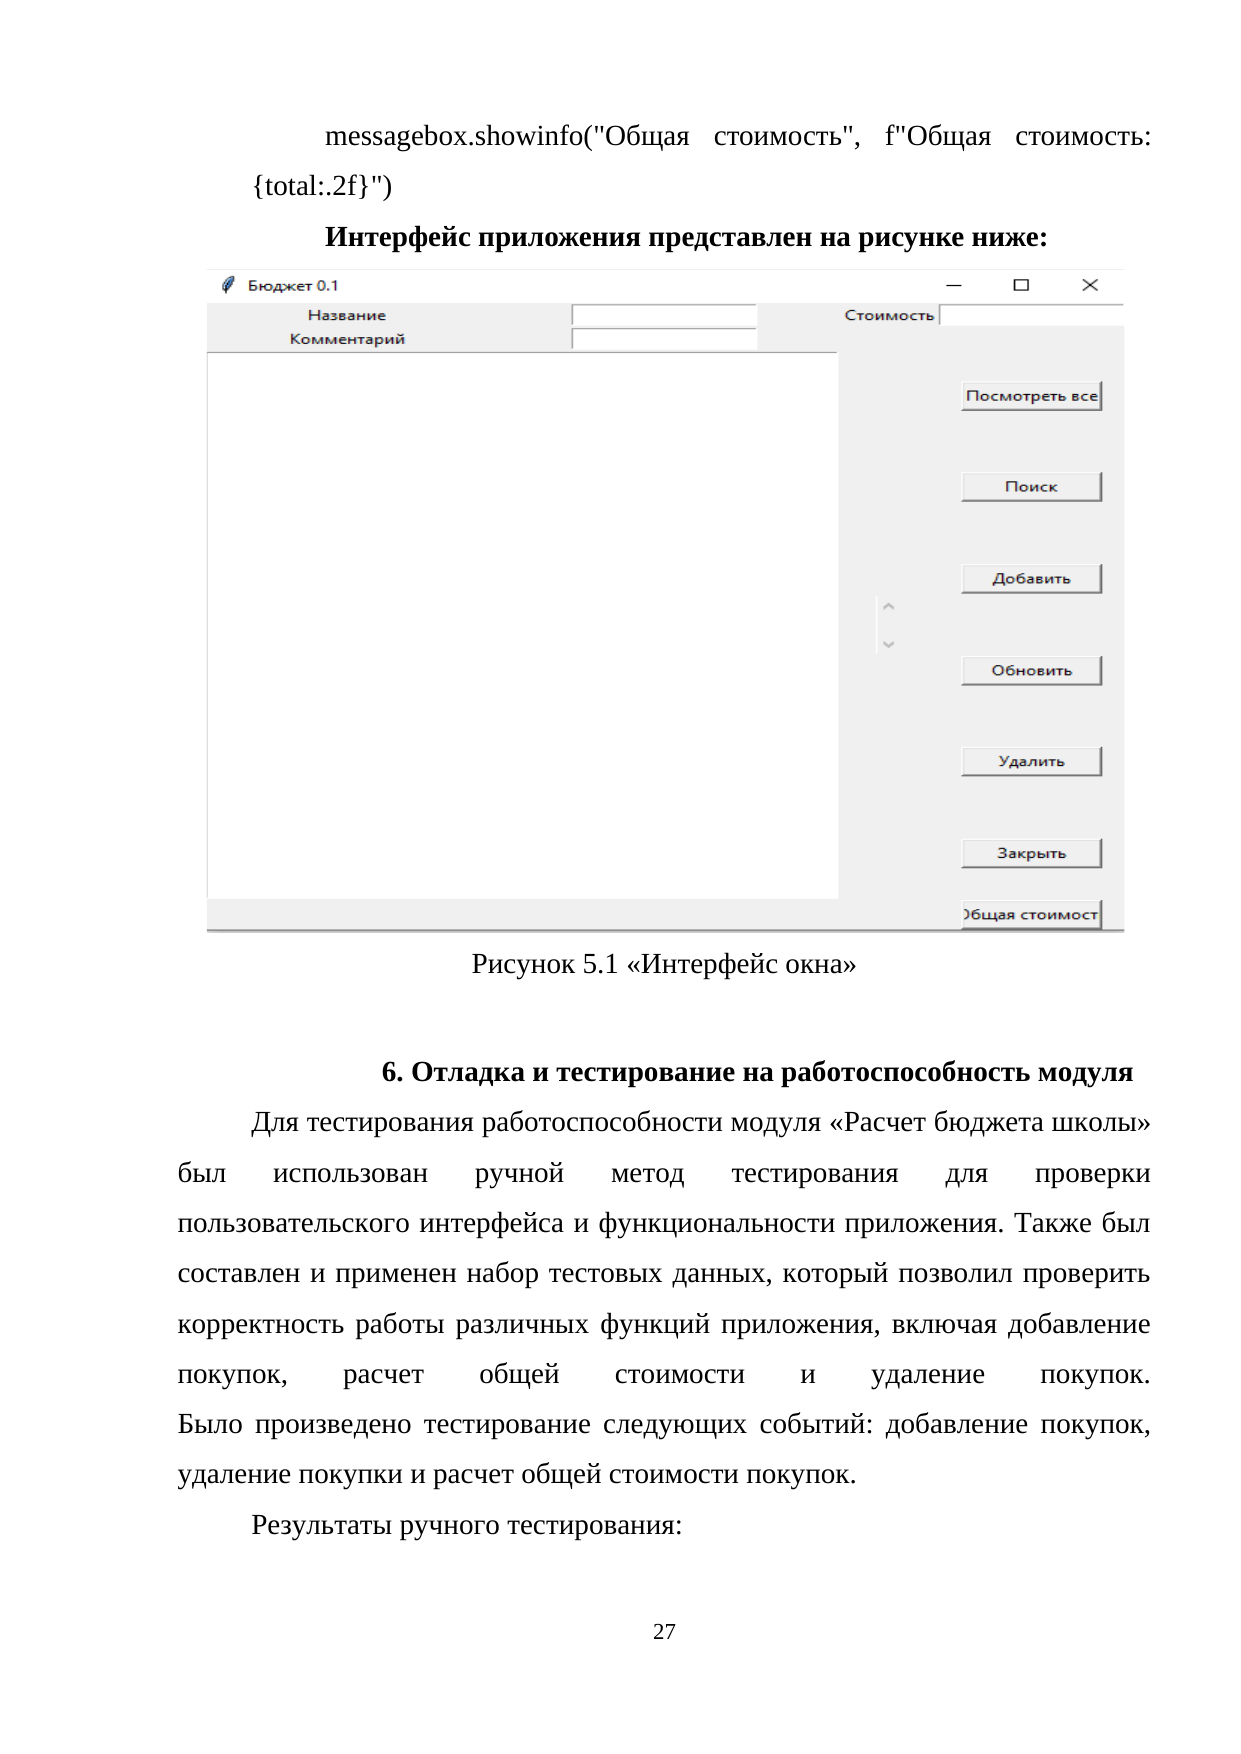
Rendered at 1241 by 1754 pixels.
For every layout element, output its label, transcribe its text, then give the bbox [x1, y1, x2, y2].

text Результаты ручного тестирования: [177, 1507, 1152, 1541]
picture [206, 269, 1125, 933]
text messagebox.showinfo("Общая стоимость", f"Общая стоимость: {total:.2f}") [251, 118, 1152, 202]
text Для тестирования работоспособности модуля «Расчет бюджета школы» был использован ручной метод тестирования для проверки пользовательского интерфейса и функциональности приложения. Также был составлен и применен набор тестовых данных, который позволил проверить корректность работы различных функций приложения, включая добавление покупок, расчет общей стоимости и удаление покупок. Было произведено тестирование следующих событий: добавление покупок, удаление покупки и расчет общей стоимости покупок. [177, 1104, 1152, 1490]
subtitle 6. Отладка и тестирование на работоспособность модуля [290, 1054, 1152, 1088]
text Интерфейс приложения представлен на рисунке ниже: [251, 219, 1152, 252]
text Рисунок 5.1 «Интерфейс окна» [177, 946, 1152, 979]
